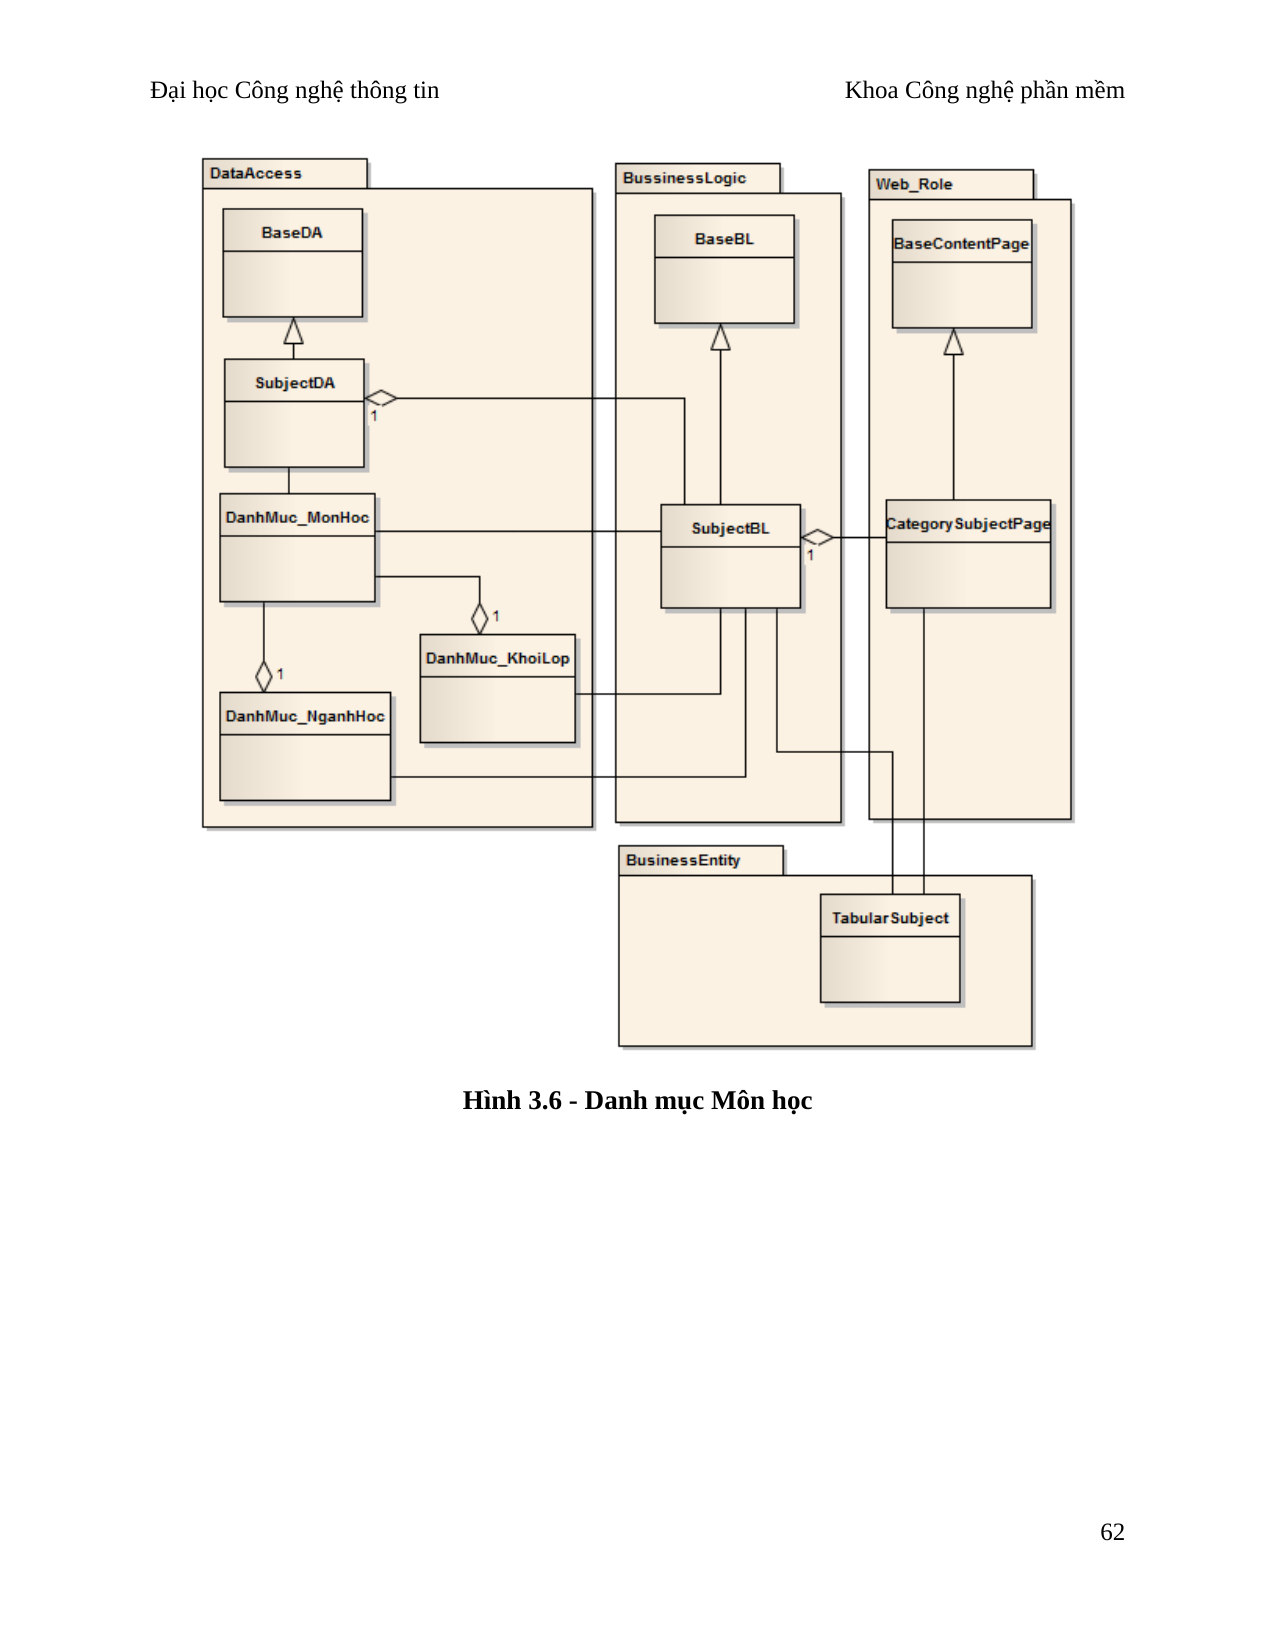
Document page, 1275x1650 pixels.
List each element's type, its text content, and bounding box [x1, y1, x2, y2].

picture [193, 150, 1083, 1055]
subtitle Hình 3.6 - Danh mục Môn học [150, 1084, 1125, 1115]
